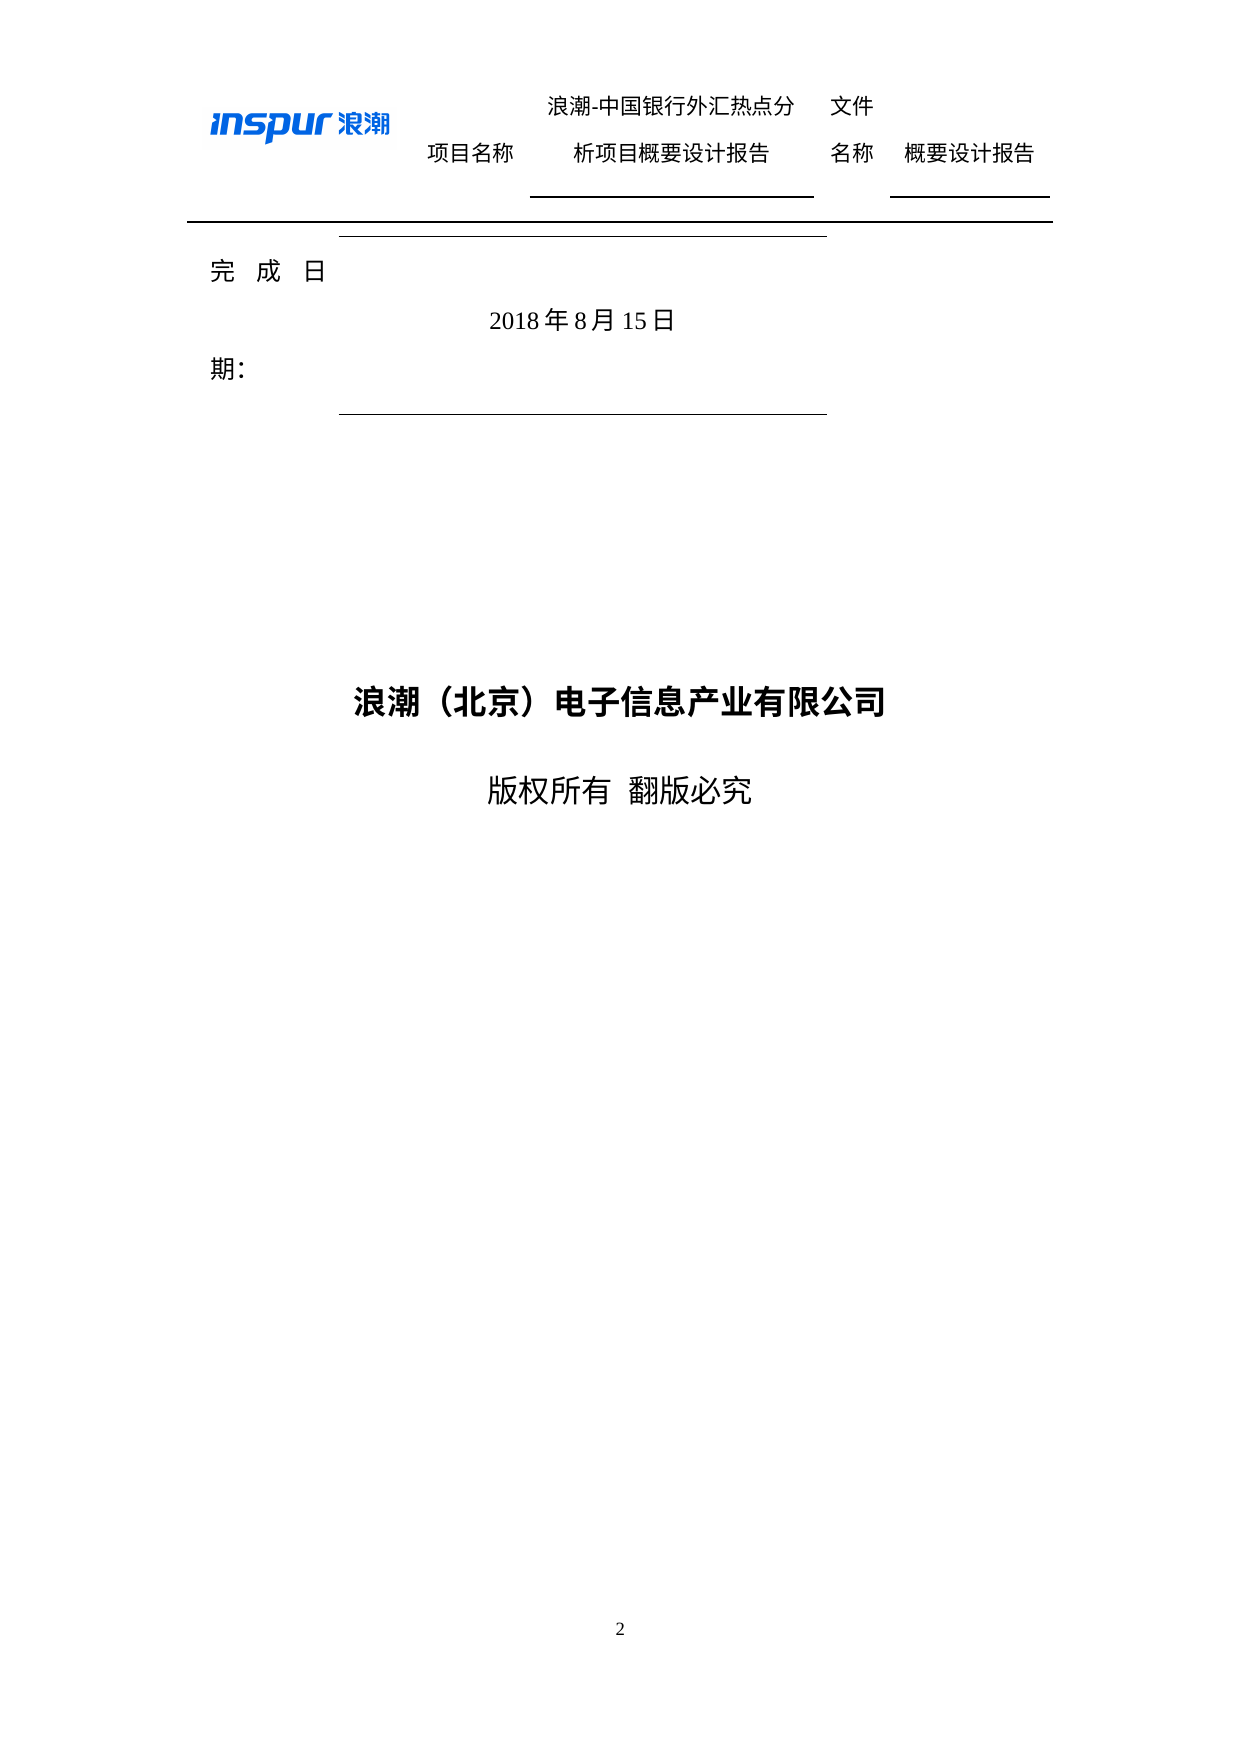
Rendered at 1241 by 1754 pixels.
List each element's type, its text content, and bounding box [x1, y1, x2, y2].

text 浪潮（北京）电子信息产业有限公司 [187, 667, 1053, 732]
picture [202, 107, 397, 150]
table_cell 2018年8月15日 [339, 237, 827, 414]
table_cell 完成日期： [199, 236, 338, 414]
text 版权所有 翻版必究 [187, 757, 1053, 822]
